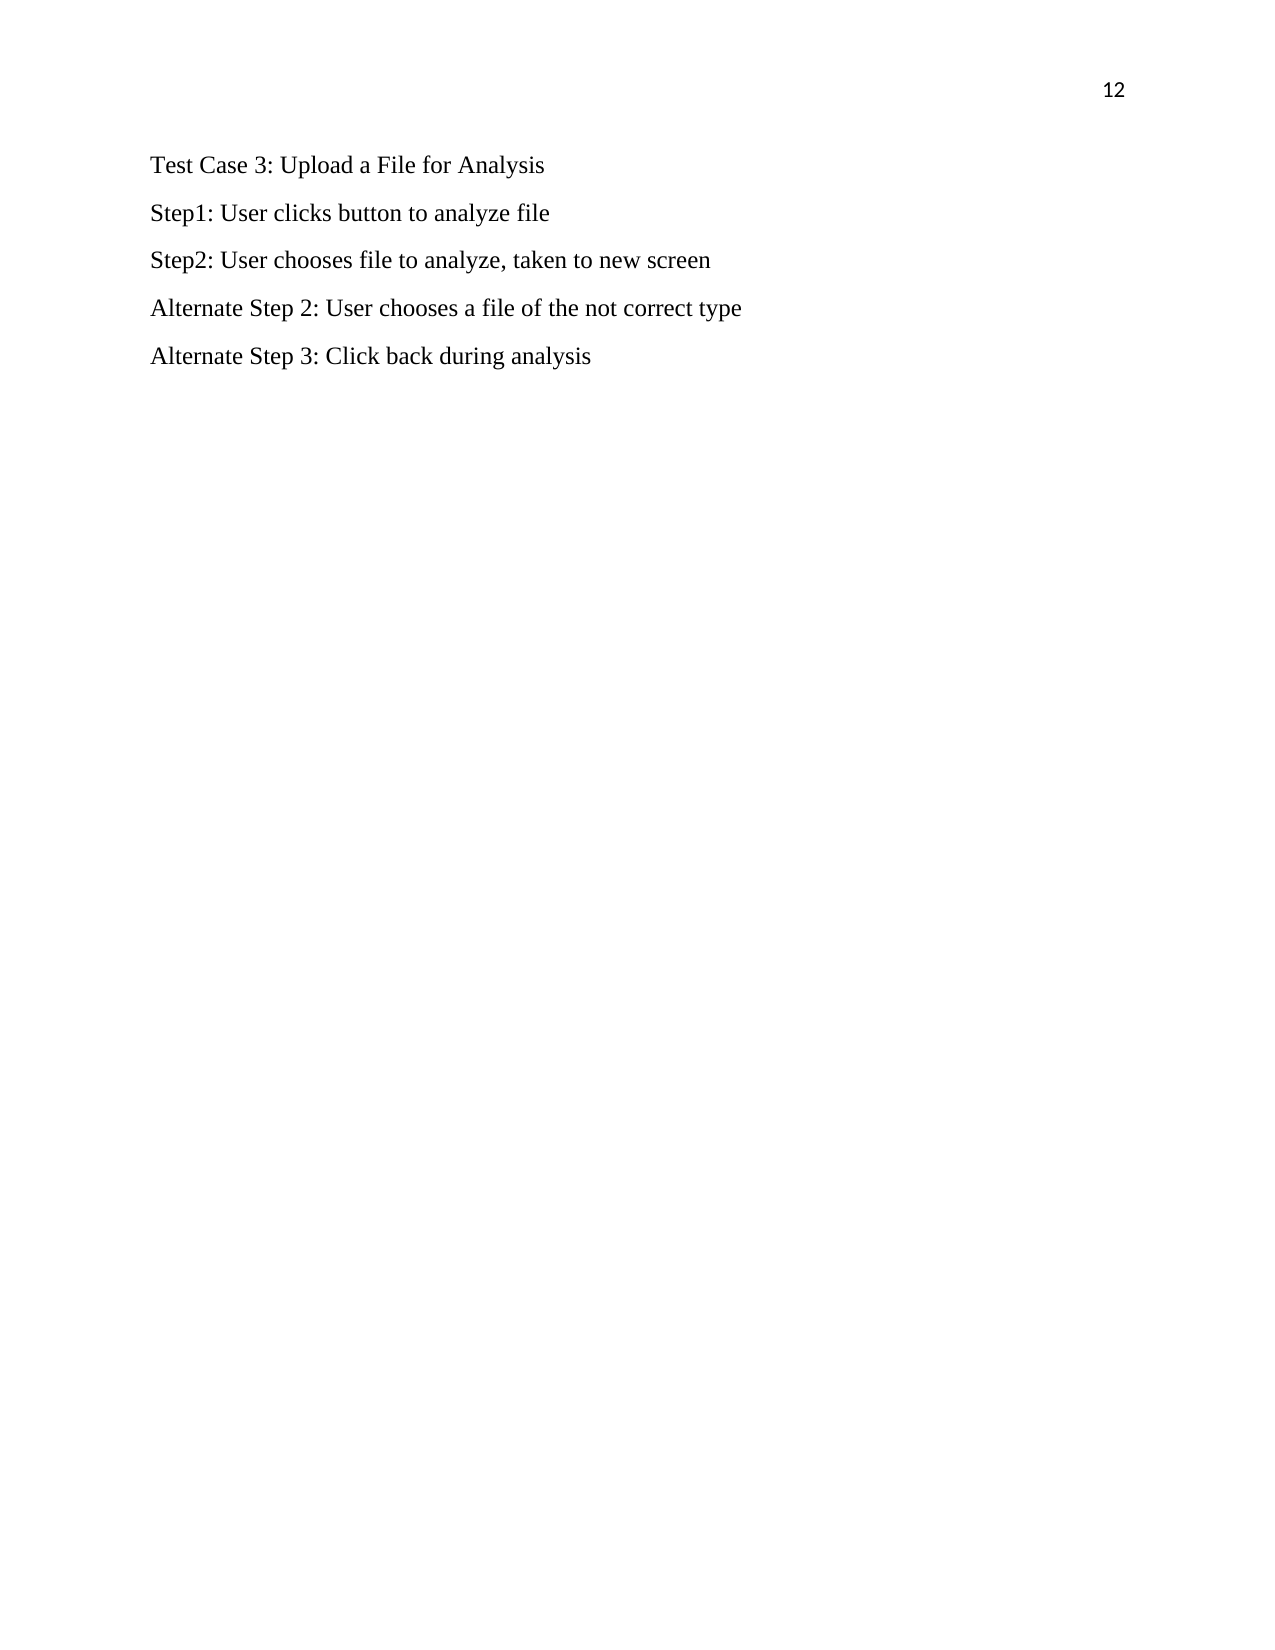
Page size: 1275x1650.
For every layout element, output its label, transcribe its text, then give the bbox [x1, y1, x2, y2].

text Step2: User chooses file to analyze, taken to new screen [150, 245, 1125, 274]
text Test Case 3: Upload a File for Analysis [150, 150, 1125, 179]
text Step1: User clicks button to analyze file [150, 198, 1125, 226]
text Alternate Step 2: User chooses a file of the not correct type [150, 293, 1125, 322]
text Alternate Step 3: Click back during analysis [150, 341, 1125, 369]
